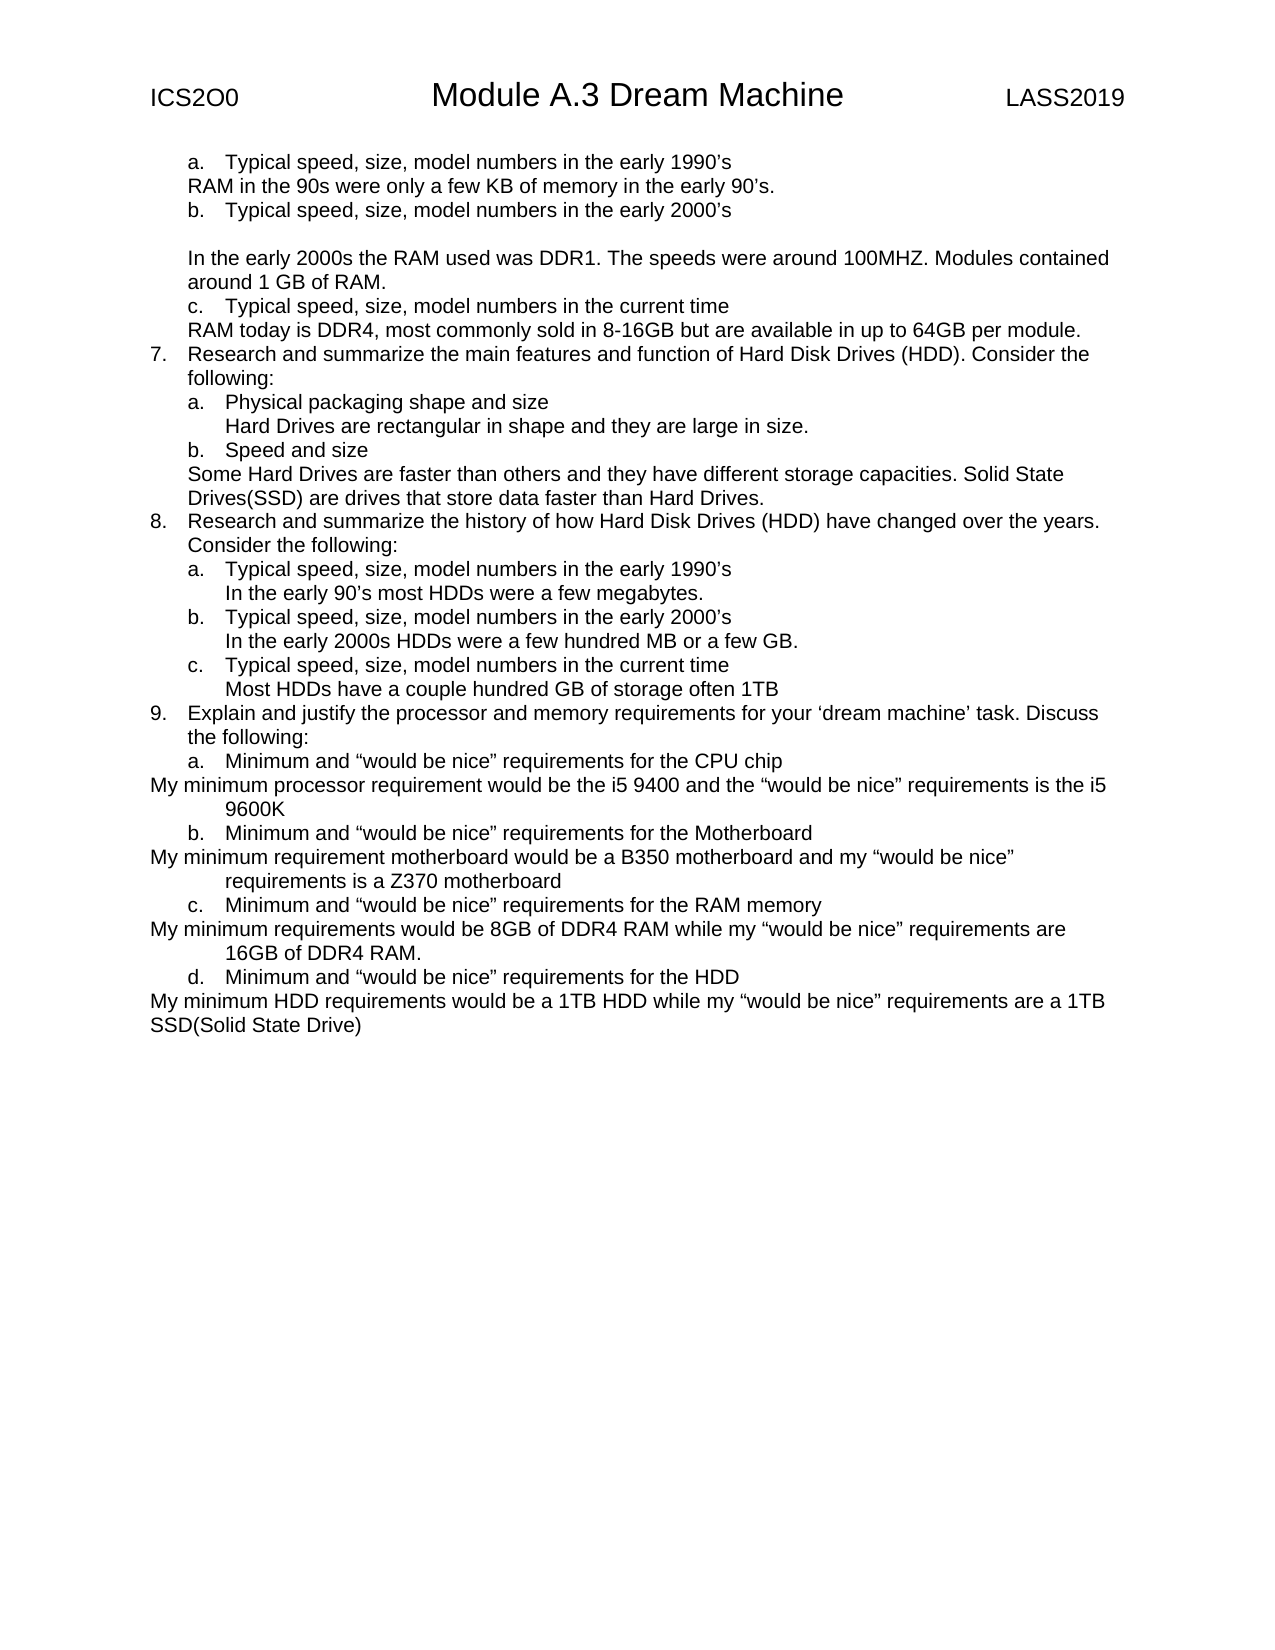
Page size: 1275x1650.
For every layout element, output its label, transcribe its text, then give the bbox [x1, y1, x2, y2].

list Typical speed, size, model numbers in the current time [187, 653, 1125, 677]
list Typical speed, size, model numbers in the early 2000’s [187, 605, 1125, 629]
text Some Hard Drives are faster than others and they have different storage capacities. Solid State Drives(SSD) are drives that store data faster than Hard Drives. [187, 461, 1125, 509]
text In the early 90’s most HDDs were a few megabytes. [225, 581, 1125, 605]
list Physical packaging shape and size [187, 389, 1125, 413]
text RAM today is DDR4, most commonly sold in 8-16GB but are available in up to 64GB per module. [187, 318, 1125, 342]
list Typical speed, size, model numbers in the early 1990’s [187, 150, 1125, 174]
text My minimum processor requirement would be the i5 9400 and the “would be nice” requirements is the i5 9600K [150, 773, 1125, 821]
list Research and summarize the main features and function of Hard Disk Drives (HDD). Consider the following: [150, 342, 1125, 389]
list Minimum and “would be nice” requirements for the Motherboard [187, 821, 1125, 845]
list Speed and size [187, 437, 1125, 461]
text My minimum HDD requirements would be a 1TB HDD while my “would be nice” requirements are a 1TB SSD(Solid State Drive) [150, 988, 1125, 1036]
list Typical speed, size, model numbers in the early 1990’s [187, 557, 1125, 581]
list Minimum and “would be nice” requirements for the CPU chip [187, 749, 1125, 773]
text RAM in the 90s were only a few KB of memory in the early 90’s. [187, 174, 1125, 198]
text In the early 2000s the RAM used was DDR1. The speeds were around 100MHZ. Modules contained around 1 GB of RAM. [187, 246, 1125, 294]
text In the early 2000s HDDs were a few hundred MB or a few GB. [150, 629, 1125, 653]
text My minimum requirement motherboard would be a B350 motherboard and my “would be nice” requirements is a Z370 motherboard [150, 845, 1125, 893]
text Most HDDs have a couple hundred GB of storage often 1TB [225, 677, 1125, 701]
text Hard Drives are rectangular in shape and they are large in size. [225, 413, 1125, 437]
text My minimum requirements would be 8GB of DDR4 RAM while my “would be nice” requirements are 16GB of DDR4 RAM. [150, 917, 1125, 964]
list Typical speed, size, model numbers in the current time [187, 294, 1125, 318]
list Explain and justify the processor and memory requirements for your ‘dream machine’ task. Discuss the following: [150, 701, 1125, 749]
list Minimum and “would be nice” requirements for the RAM memory [187, 893, 1125, 917]
list Minimum and “would be nice” requirements for the HDD [187, 964, 1125, 988]
list Typical speed, size, model numbers in the early 2000’s [187, 198, 1125, 222]
list Research and summarize the history of how Hard Disk Drives (HDD) have changed over the years. Consider the following: [150, 509, 1125, 557]
